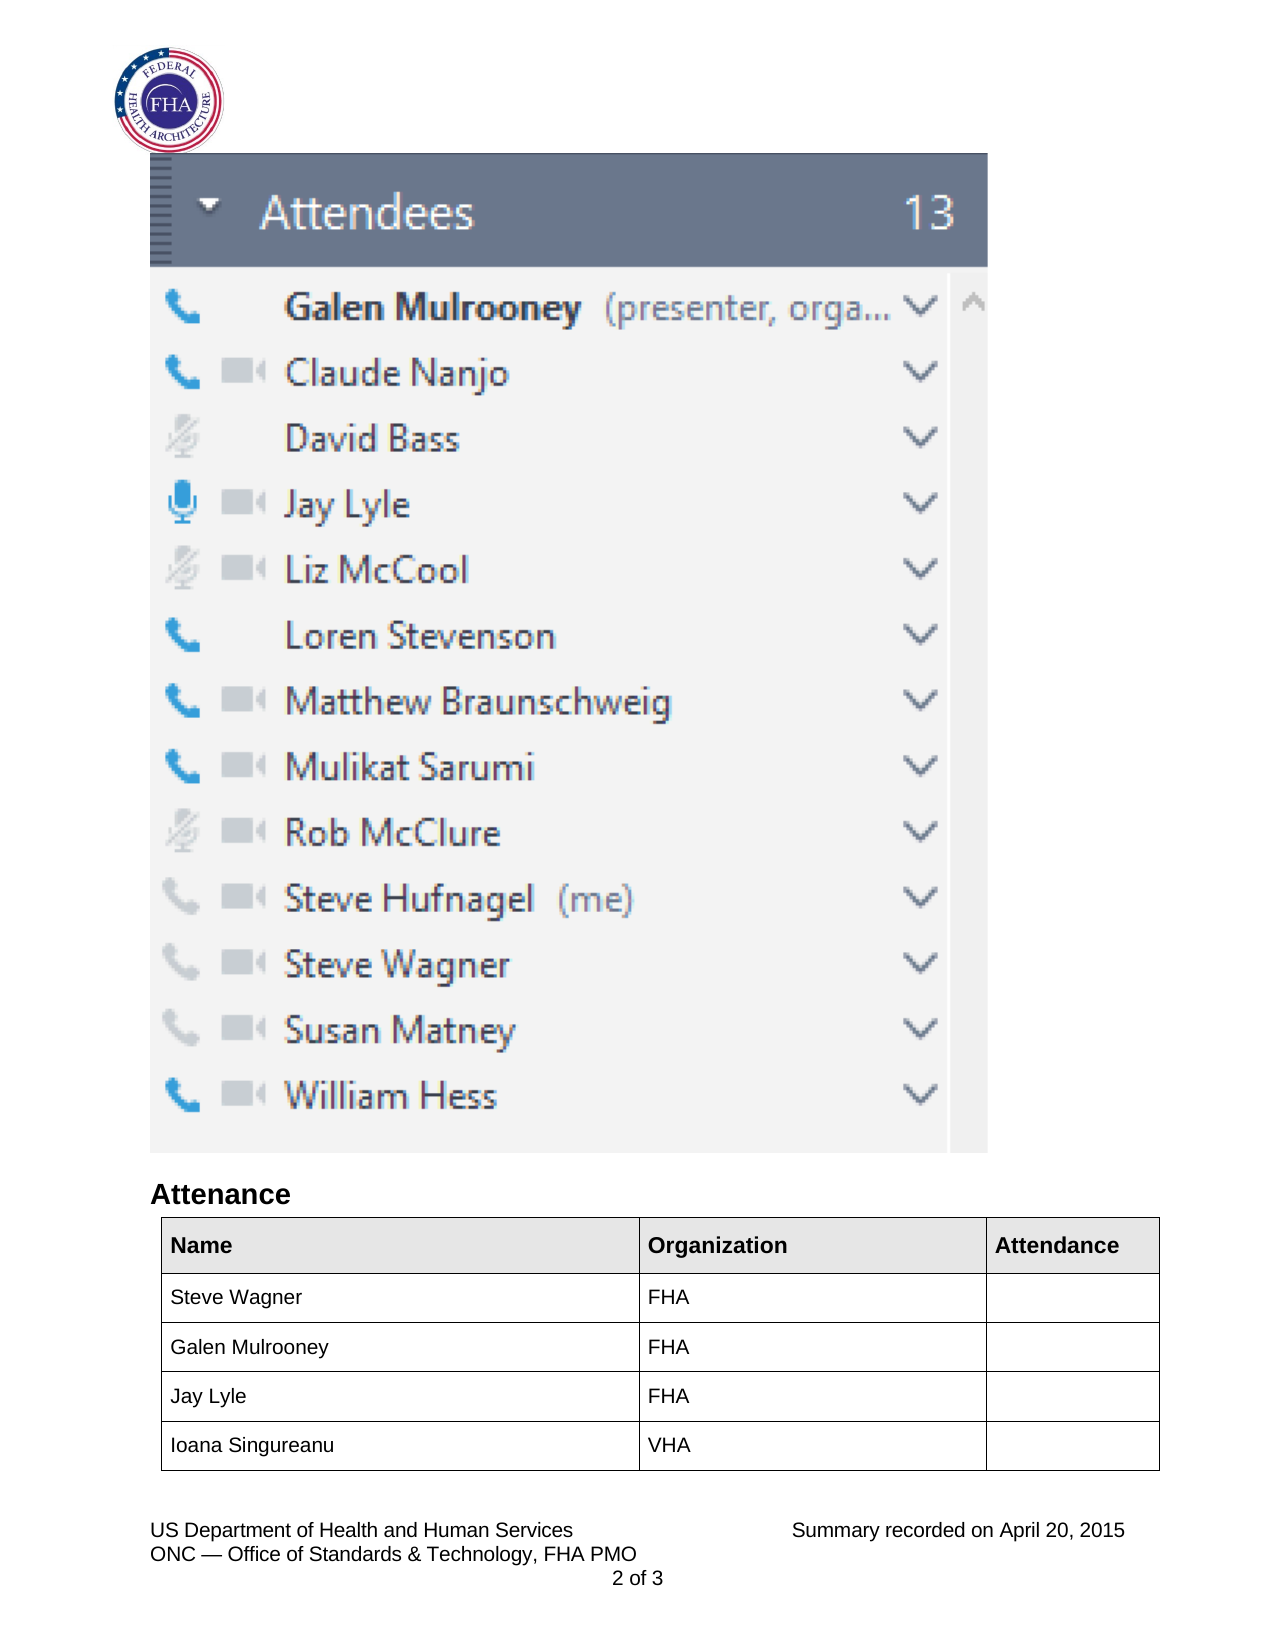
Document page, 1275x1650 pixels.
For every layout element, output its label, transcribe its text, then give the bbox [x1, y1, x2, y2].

table_cell Steve Wagner [162, 1274, 639, 1322]
table_cell FHA [640, 1323, 986, 1371]
table_cell FHA [640, 1372, 986, 1421]
table_cell [987, 1422, 1159, 1470]
table_header Organization [640, 1218, 986, 1273]
table_cell Ioana Singureanu [162, 1422, 639, 1470]
table_cell [987, 1274, 1159, 1322]
table_cell Galen Mulrooney [162, 1323, 639, 1371]
table_cell [987, 1323, 1159, 1371]
table_cell [987, 1372, 1159, 1421]
table_cell Jay Lyle [162, 1372, 639, 1421]
subtitle Attenance [150, 1177, 1125, 1211]
table_header Attendance [987, 1218, 1159, 1273]
picture [112, 45, 988, 1153]
table_header Name [162, 1218, 639, 1273]
table_cell FHA [640, 1274, 986, 1322]
table_cell VHA [640, 1422, 986, 1470]
